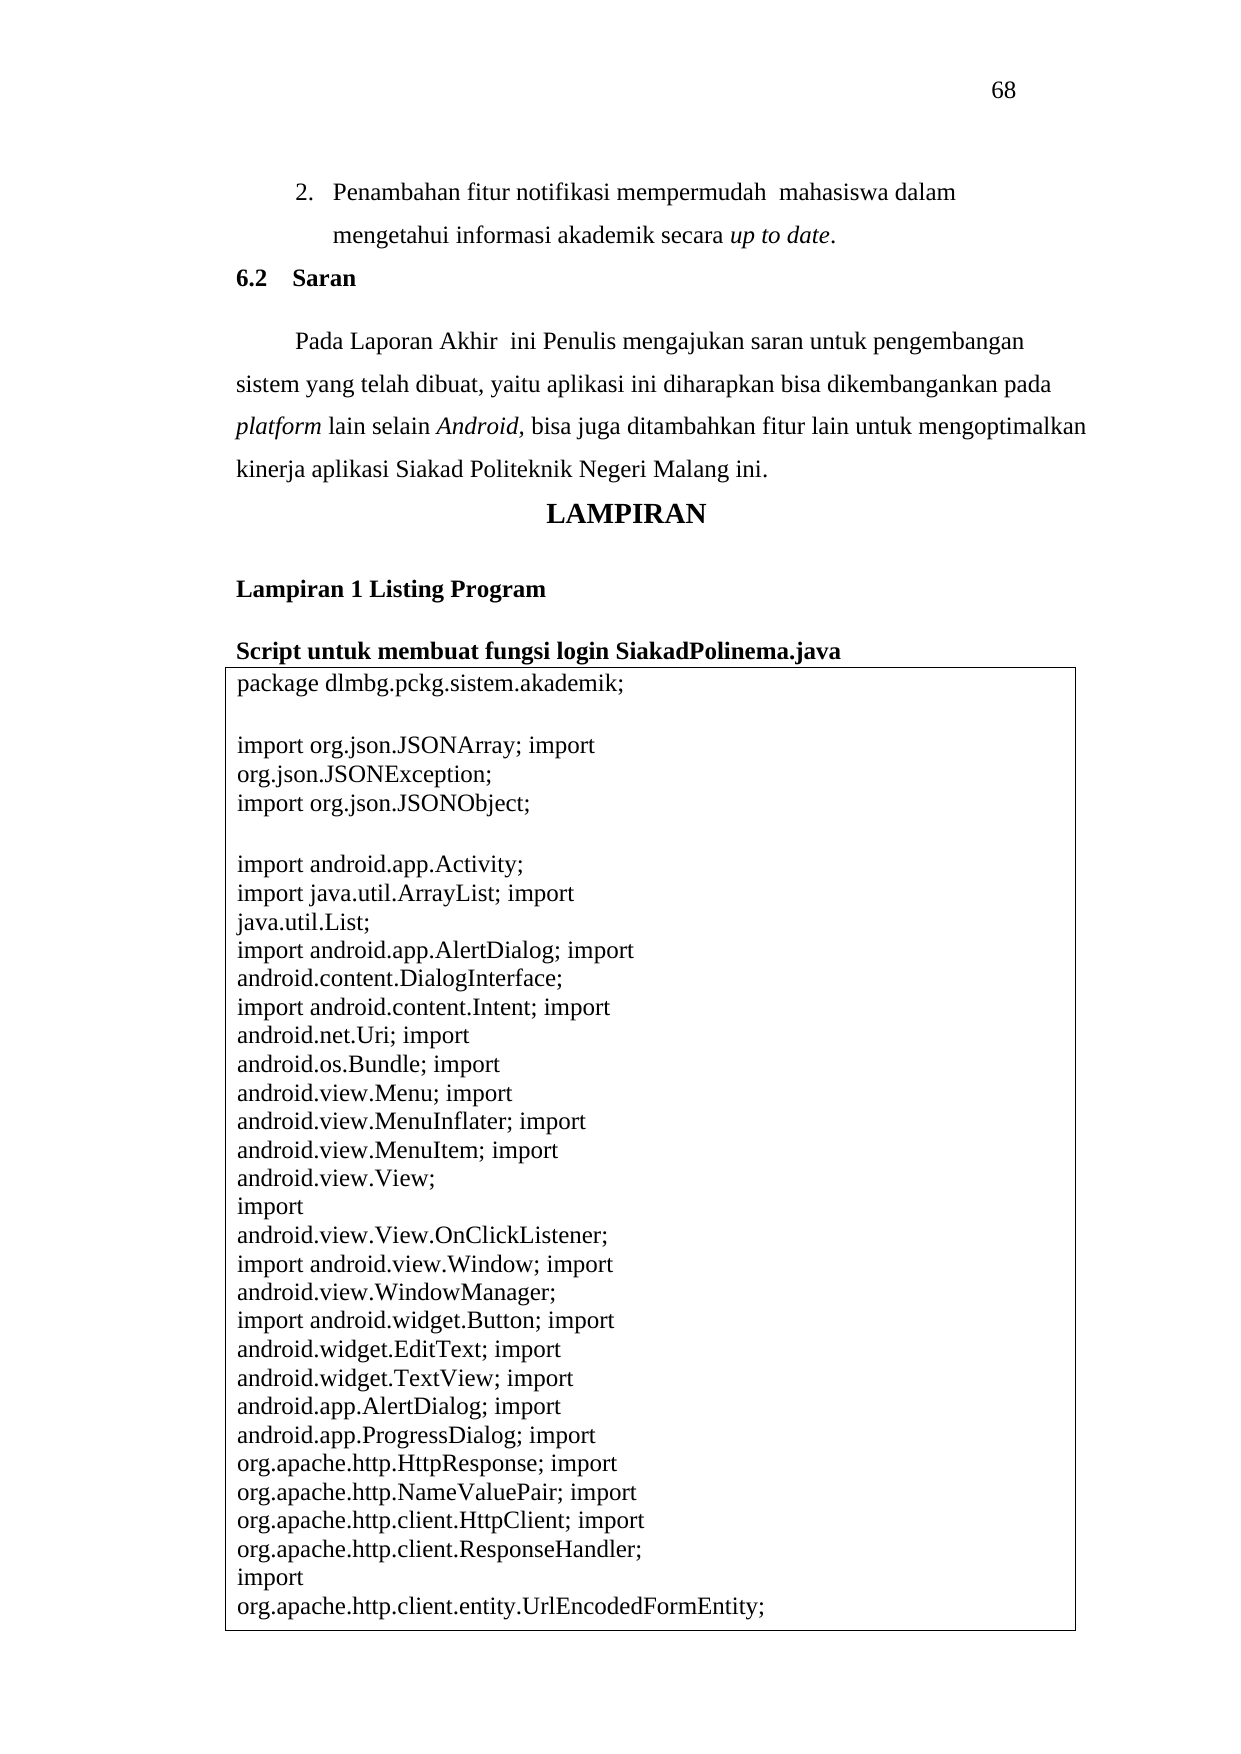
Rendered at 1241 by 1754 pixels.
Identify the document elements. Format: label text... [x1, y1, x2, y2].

text Lampiran 1 Listing Program [236, 574, 1134, 603]
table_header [226, 668, 1075, 1630]
text LAMPIRAN [236, 497, 706, 530]
list Penambahan fitur notifikasi mempermudah mahasiswa dalam mengetahui informasi akademik secara up to date. [295, 177, 1073, 248]
text Pada Laporan Akhir ini Penulis mengajukan saran untuk pengembangan sistem yang telah dibuat, yaitu aplikasi ini diharapkan bisa dikembangankan pada platform lain selain Android, bisa juga ditambahkan fitur lain untuk mengoptimalkan kinerja aplikasi Siakad Politeknik Negeri Malang ini. [236, 326, 1087, 483]
subtitle 6.2 Saran [236, 263, 1145, 292]
subtitle Script untuk membuat fungsi login SiakadPolinema.java [236, 636, 1134, 665]
